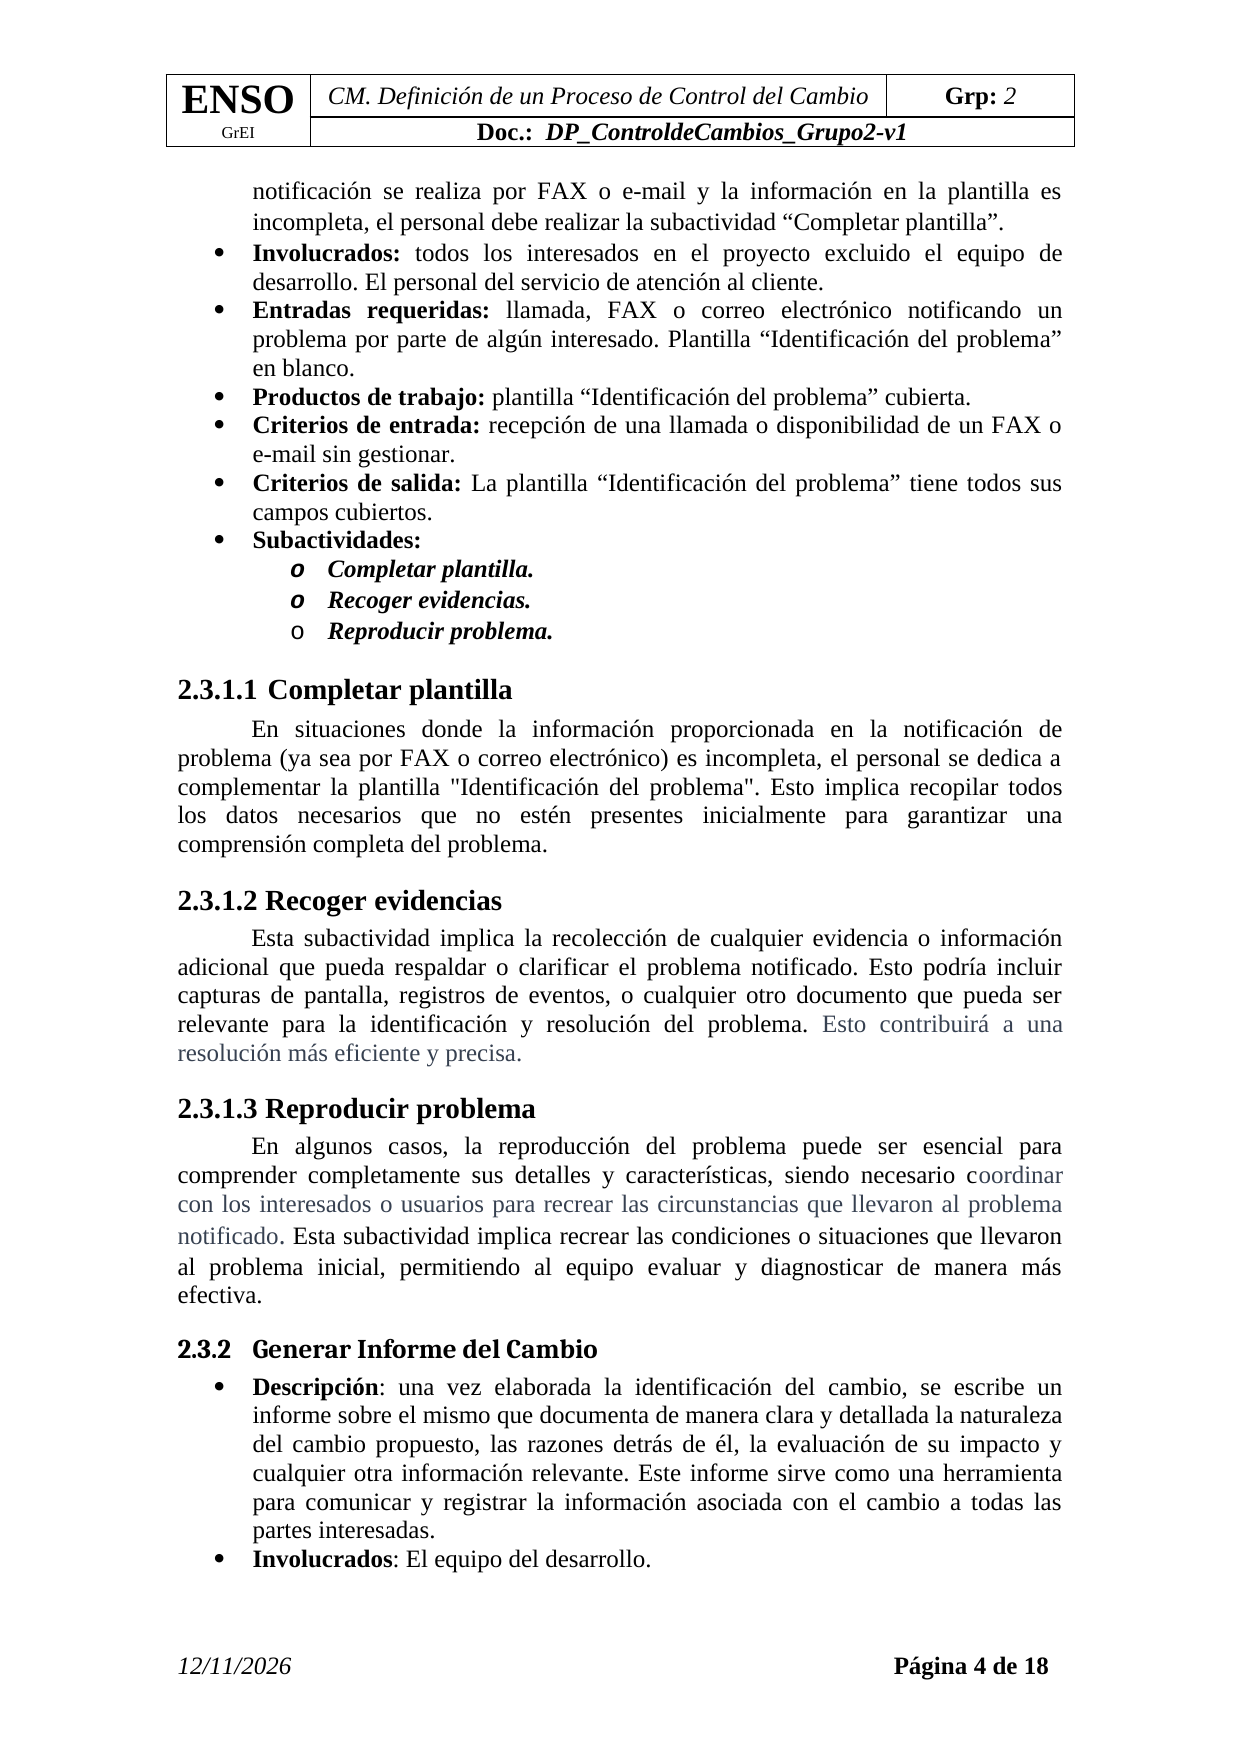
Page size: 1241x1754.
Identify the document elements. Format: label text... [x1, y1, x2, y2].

list Involucrados: todos los interesados en el proyecto excluido el equipo de desarrollo. El personal del servicio de atención al cliente. [215, 238, 1063, 296]
list Criterios de entrada: recepción de una llamada o disponibilidad de un FAX o e-mail sin gestionar. [215, 411, 1063, 468]
list Entradas requeridas: llamada, FAX o correo electrónico notificando un problema por parte de algún interesado. Plantilla “Identificación del problema” en blanco. [215, 296, 1063, 382]
list Criterios de salida: La plantilla “Identificación del problema” tiene todos sus campos cubiertos. [215, 468, 1063, 526]
subtitle Generar Informe del Cambio [177, 1334, 1063, 1365]
list Productos de trabajo: plantilla “Identificación del problema” cubierta. [215, 382, 1063, 411]
list Reproducir problema. [290, 616, 1063, 647]
subtitle Completar plantilla [177, 672, 1063, 705]
text En situaciones donde la información proporcionada en la notificación de problema (ya sea por FAX o correo electrónico) es incompleta, el personal se dedica a complementar la plantilla "Identificación del problema". Esto implica recopilar todos los datos necesarios que no estén presentes inicialmente para garantizar una comprensión completa del problema. [177, 714, 1063, 858]
list Involucrados: El equipo del desarrollo. [215, 1544, 1063, 1573]
list Descripción: una vez elaborada la identificación del cambio, se escribe un informe sobre el mismo que documenta de manera clara y detallada la naturaleza del cambio propuesto, las razones detrás de él, la evaluación de su impacto y cualquier otra información relevante. Este informe sirve como una herramienta para comunicar y registrar la información asociada con el cambio a todas las partes interesadas. [215, 1372, 1063, 1544]
list Recoger evidencias. [290, 585, 1063, 616]
text Esta subactividad implica la recolección de cualquier evidencia o información adicional que pueda respaldar o clarificar el problema notificado. Esto podría incluir capturas de pantalla, registros de eventos, o cualquier otro documento que pueda ser relevante para la identificación y resolución del problema. Esto contribuirá a una resolución más eficiente y precisa. [177, 923, 1063, 1067]
subtitle 2.3.1.2 Recoger evidencias [177, 883, 1063, 917]
subtitle 2.3.1.3 Reproducir problema [177, 1092, 1063, 1125]
list Completar plantilla. [290, 554, 1063, 585]
list Subactividades: [215, 526, 1063, 554]
